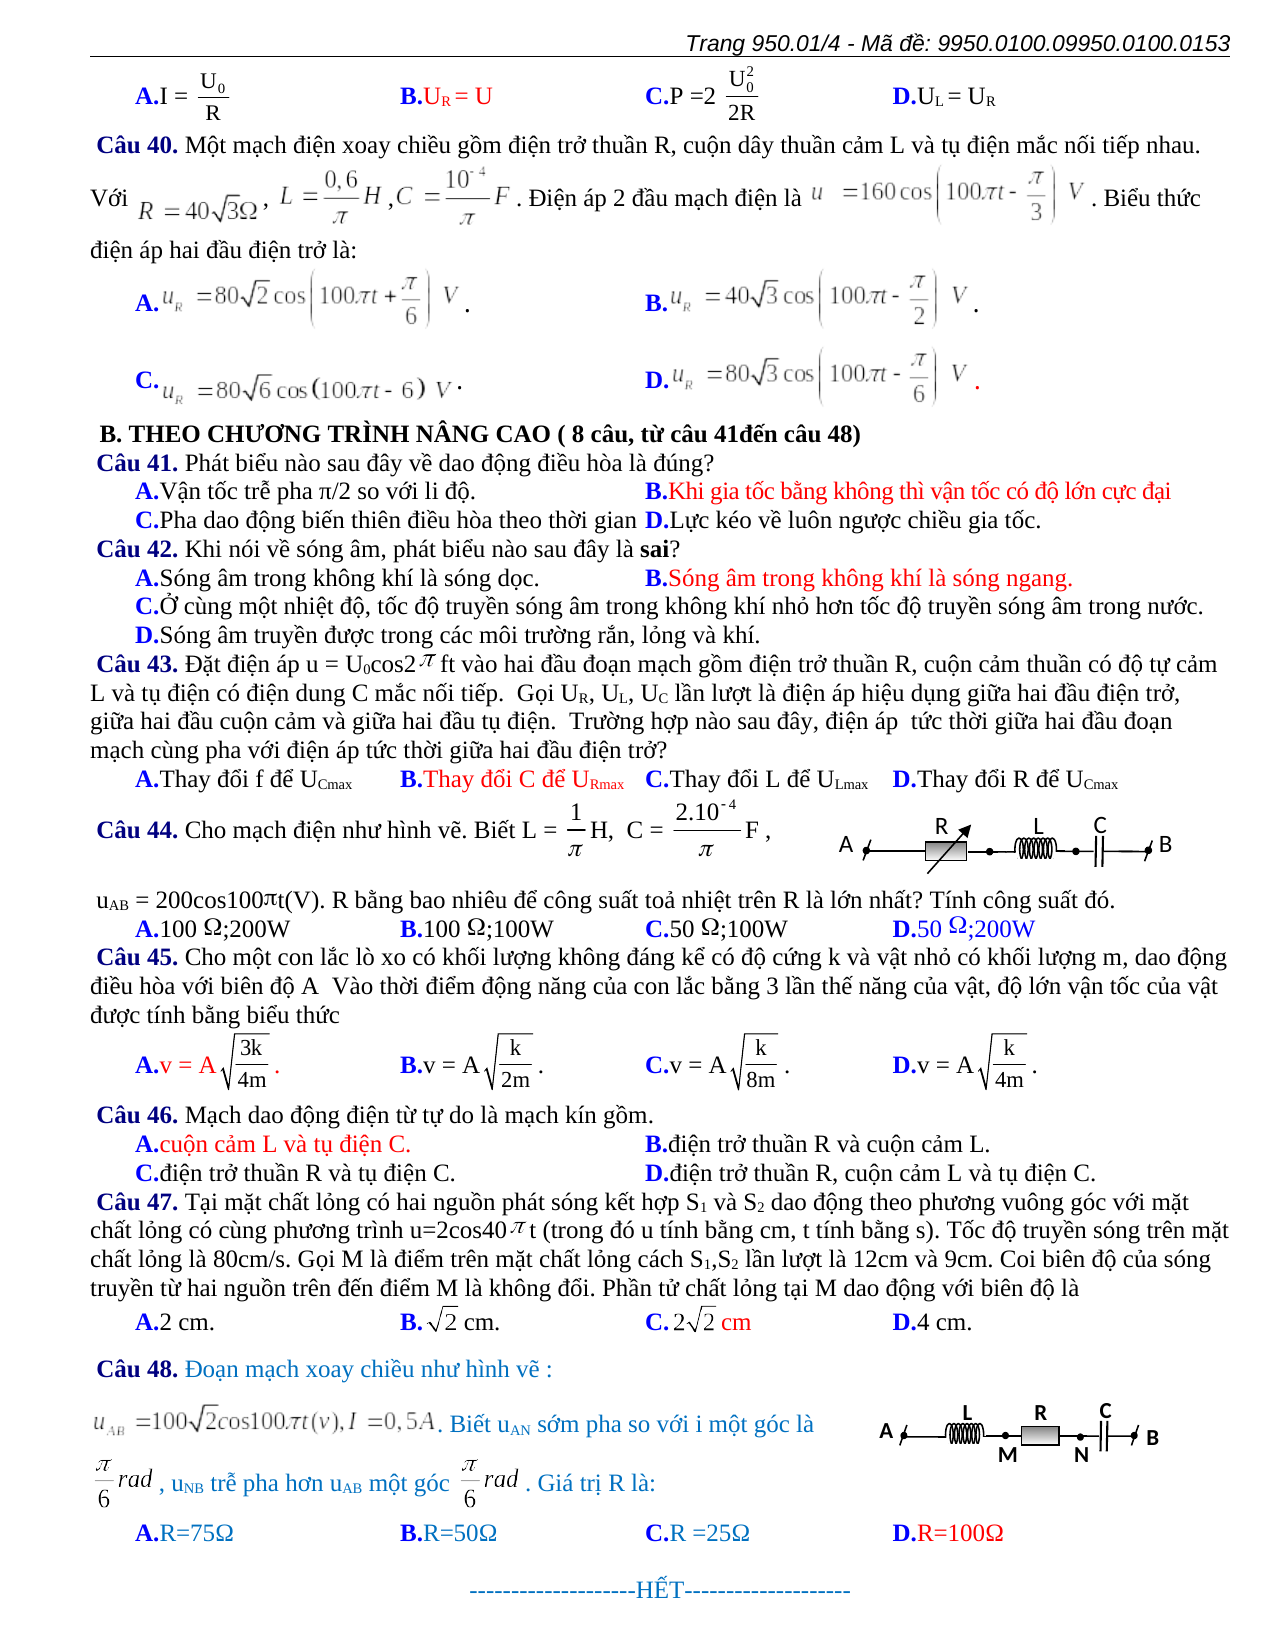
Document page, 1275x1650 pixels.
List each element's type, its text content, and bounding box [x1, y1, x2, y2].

text Câu 44. Cho mạch điện như hình vẽ. Biết L = H, C = F , [90, 793, 1230, 867]
text C.Ở cùng một nhiệt độ, tốc độ truyền sóng âm trong không khí nhỏ hơn tốc độ truyền sóng âm trong nước. [90, 591, 1230, 620]
text A.. B.. [90, 264, 1230, 341]
text . Biết uAN sớm pha so với i một góc là , uNB trễ pha hơn uAB một góc . Giá trị R là: [90, 1401, 1230, 1518]
text C.Pha dao động biến thiên điều hòa theo thời gian D.Lực kéo về luôn ngược chiều gia tốc. [90, 505, 1230, 534]
text uAB = 200cos100t(V). R bằng bao nhiêu để công suất toả nhiệt trên R là lớn nhất? Tính công suất đó. [90, 885, 1230, 914]
text C.điện trở thuần R và tụ điện C. D.điện trở thuần R, cuộn cảm L và tụ điện C. [90, 1158, 1230, 1187]
text Câu 41. Phát biểu nào sau đây về dao động điều hòa là đúng? [90, 448, 1230, 476]
text C.. D.. [90, 341, 1230, 419]
text A.100 ;200W B.100 ;100W C.50 ;100W D.50 ;200W [90, 914, 1230, 942]
text A.2 cm. B.cm. C.cm D.4 cm. [90, 1302, 1230, 1341]
text A.R=75Ω B.R=50Ω C.R =25Ω D.R=100Ω [90, 1518, 1230, 1546]
text A.cuộn cảm L và tụ điện C. B.điện trở thuần R và cuộn cảm L. [90, 1129, 1230, 1158]
text Câu 45. Cho một con lắc lò xo có khối lượng không đáng kể có độ cứng k và vật nhỏ có khối lượng m, dao động điều hòa với biên độ A Vào thời điểm động năng của con lắc bằng 3 lần thế năng của vật, độ lớn vận tốc của vật được tính bằng biểu thức [90, 942, 1230, 1029]
text A.Vận tốc trễ pha π/2 so với li độ. B.Khi gia tốc bằng không thì vận tốc có độ lớn cực đại [90, 476, 1230, 505]
text A.Thay đổi f để UCmax B.Thay đổi C để URmax C.Thay đổi L để ULmax D.Thay đổi R để UCmax [90, 764, 1230, 793]
text A.v = A. B.v = A. C.v = A. D.v = A. [90, 1029, 1230, 1100]
text --------------------HẾT-------------------- [90, 1575, 1230, 1604]
text B. THEO CHƯƠNG TRÌNH NÂNG CAO ( 8 câu, từ câu 41đến câu 48) [99, 419, 1230, 448]
text A.I = B.UR = U C.P =2 D.UL = UR [90, 60, 1230, 130]
text Câu 46. Mạch dao động điện từ tự do là mạch kín gồm. [90, 1100, 1230, 1129]
text Câu 43. Đặt điện áp u = U0cos2ft vào hai đầu đoạn mạch gồm điện trở thuần R, cuộn cảm thuần có độ tự cảm L và tụ điện có điện dung C mắc nối tiếp. Gọi UR, UL, UC lần lượt là điện áp hiệu dụng giữa hai đầu điện trở, giữa hai đầu cuộn cảm và giữa hai đầu tụ điện. Trường hợp nào sau đây, điện áp tức thời giữa hai đầu đoạn mạch cùng pha với điện áp tức thời giữa hai đầu điện trở? [90, 649, 1230, 764]
text Câu 47. Tại mặt chất lỏng có hai nguồn phát sóng kết hợp S1 và S2 dao động theo phương vuông góc với mặt chất lỏng có cùng phương trình u=2cos40t (trong đó u tính bằng cm, t tính bằng s). Tốc độ truyền sóng trên mặt chất lỏng là 80cm/s. Gọi M là điểm trên mặt chất lỏng cách S1,S2 lần lượt là 12cm và 9cm. Coi biên độ của sóng truyền từ hai nguồn trên đến điểm M là không đổi. Phần tử chất lỏng tại M dao động với biên độ là [90, 1187, 1230, 1302]
text Câu 48. Đoạn mạch xoay chiều như hình vẽ : [90, 1354, 1230, 1383]
text Câu 40. Một mạch điện xoay chiều gồm điện trở thuần R, cuộn dây thuần cảm L và tụ điện mắc nối tiếp nhau. Với , ,. Điện áp 2 đầu mạch điện là . Biểu thức điện áp hai đầu điện trở là: [90, 130, 1230, 264]
text D.Sóng âm truyền được trong các môi trường rắn, lỏng và khí. [90, 620, 1230, 649]
text Câu 42. Khi nói về sóng âm, phát biểu nào sau đây là sai? [90, 534, 1230, 563]
text A.Sóng âm trong không khí là sóng dọc. B.Sóng âm trong không khí là sóng ngang. [90, 563, 1230, 591]
